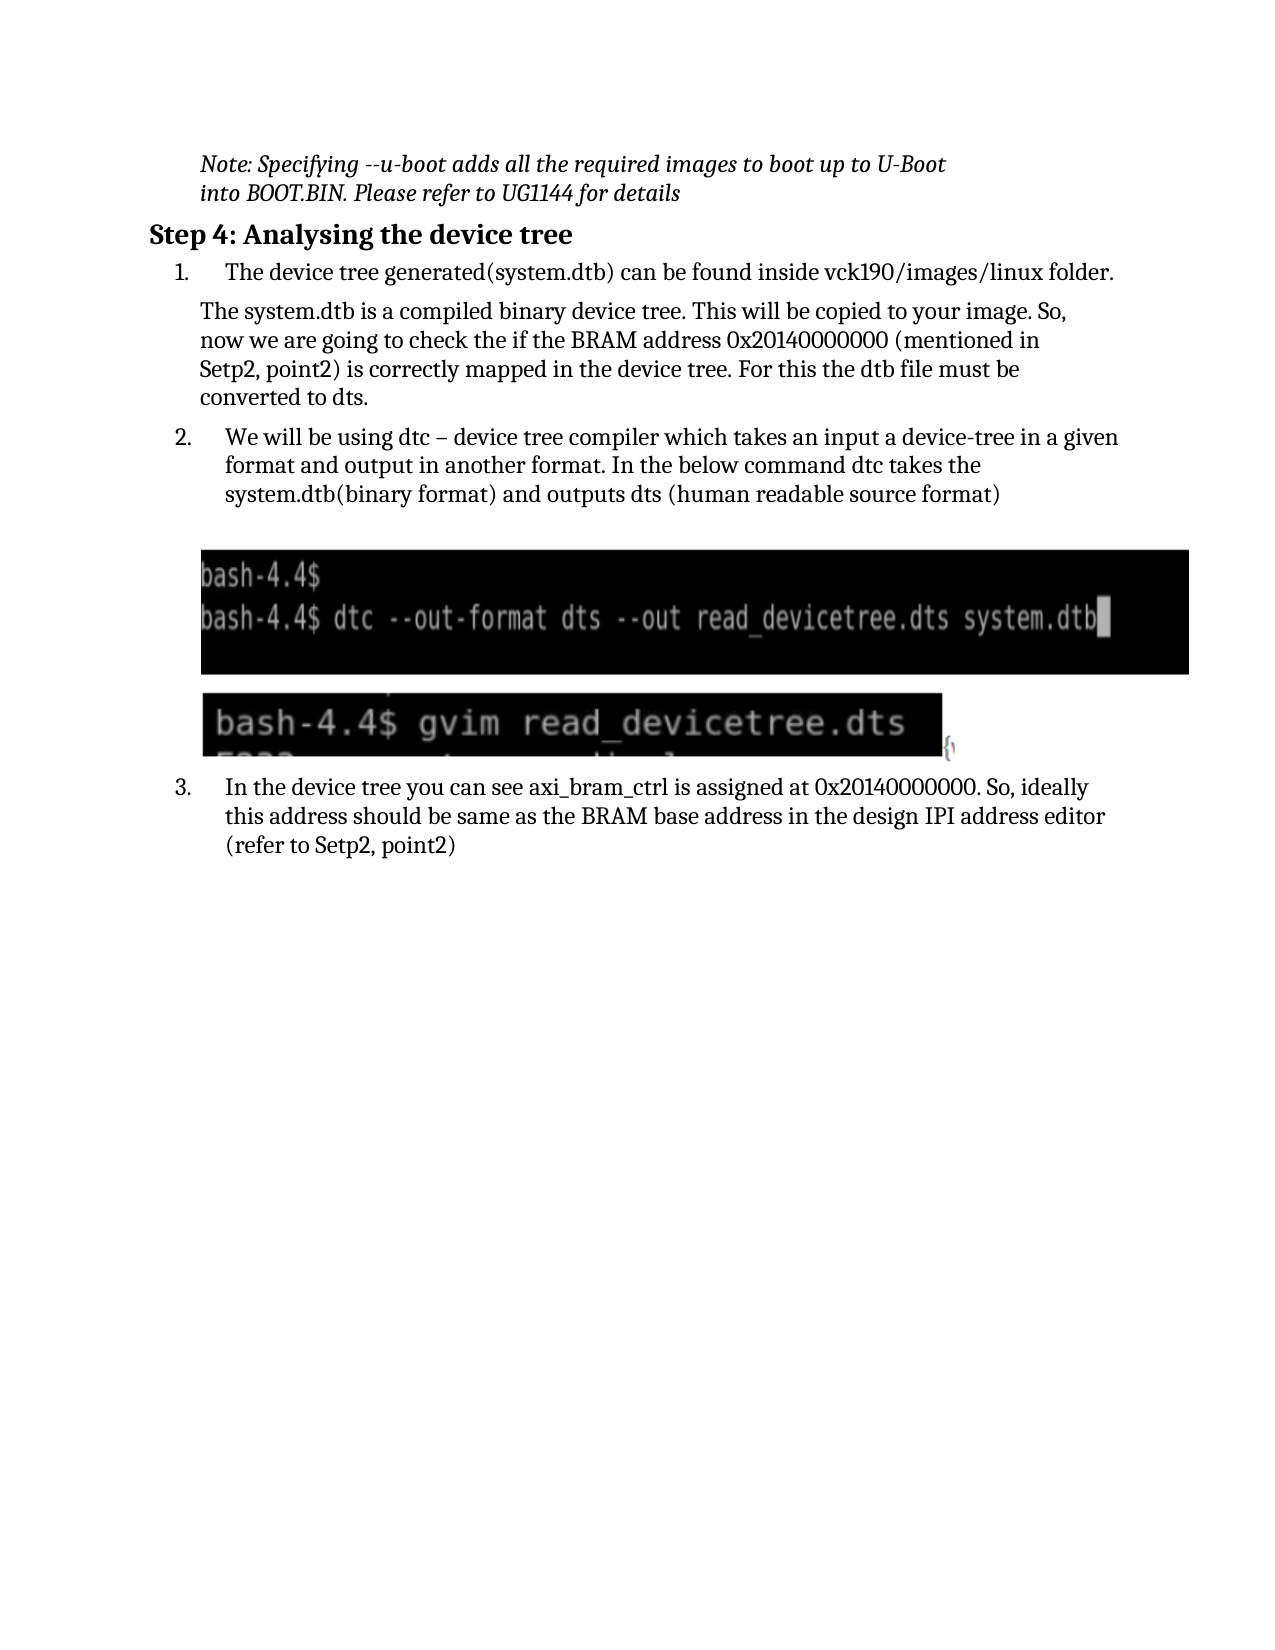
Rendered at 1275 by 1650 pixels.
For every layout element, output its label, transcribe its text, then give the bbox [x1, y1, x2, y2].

list The device tree generated(system.dtb) can be found inside vck190/images/linux folder. [175, 258, 1125, 287]
list We will be using dtc – device tree compiler which takes an input a device-tree in a given format and output in another format. In the below command dtc takes the system.dtb(binary format) and outputs dts (human readable source format) [175, 422, 1125, 509]
picture [200, 547, 1189, 678]
list In the device tree you can see axi_bram_ctrl is assigned at 0x20140000000. So, ideally this address should be same as the BRAM base address in the design IPI address editor (refer to Setp2, point2) [175, 773, 1125, 859]
text The system.dtb is a compiled binary device tree. This will be copied to your image. So, now we are going to check the if the BRAM address 0x20140000000 (mentioned in Setp2, point2) is correctly mapped in the device tree. For this the dtb file must be converted to dts. [200, 297, 1075, 412]
picture [200, 687, 955, 763]
text Note: Specifying --u-boot adds all the required images to boot up to U-Boot into BOOT.BIN. Please refer to UG1144 for details [200, 150, 1075, 207]
subtitle Step 4: Analysing the device tree [150, 218, 1125, 251]
